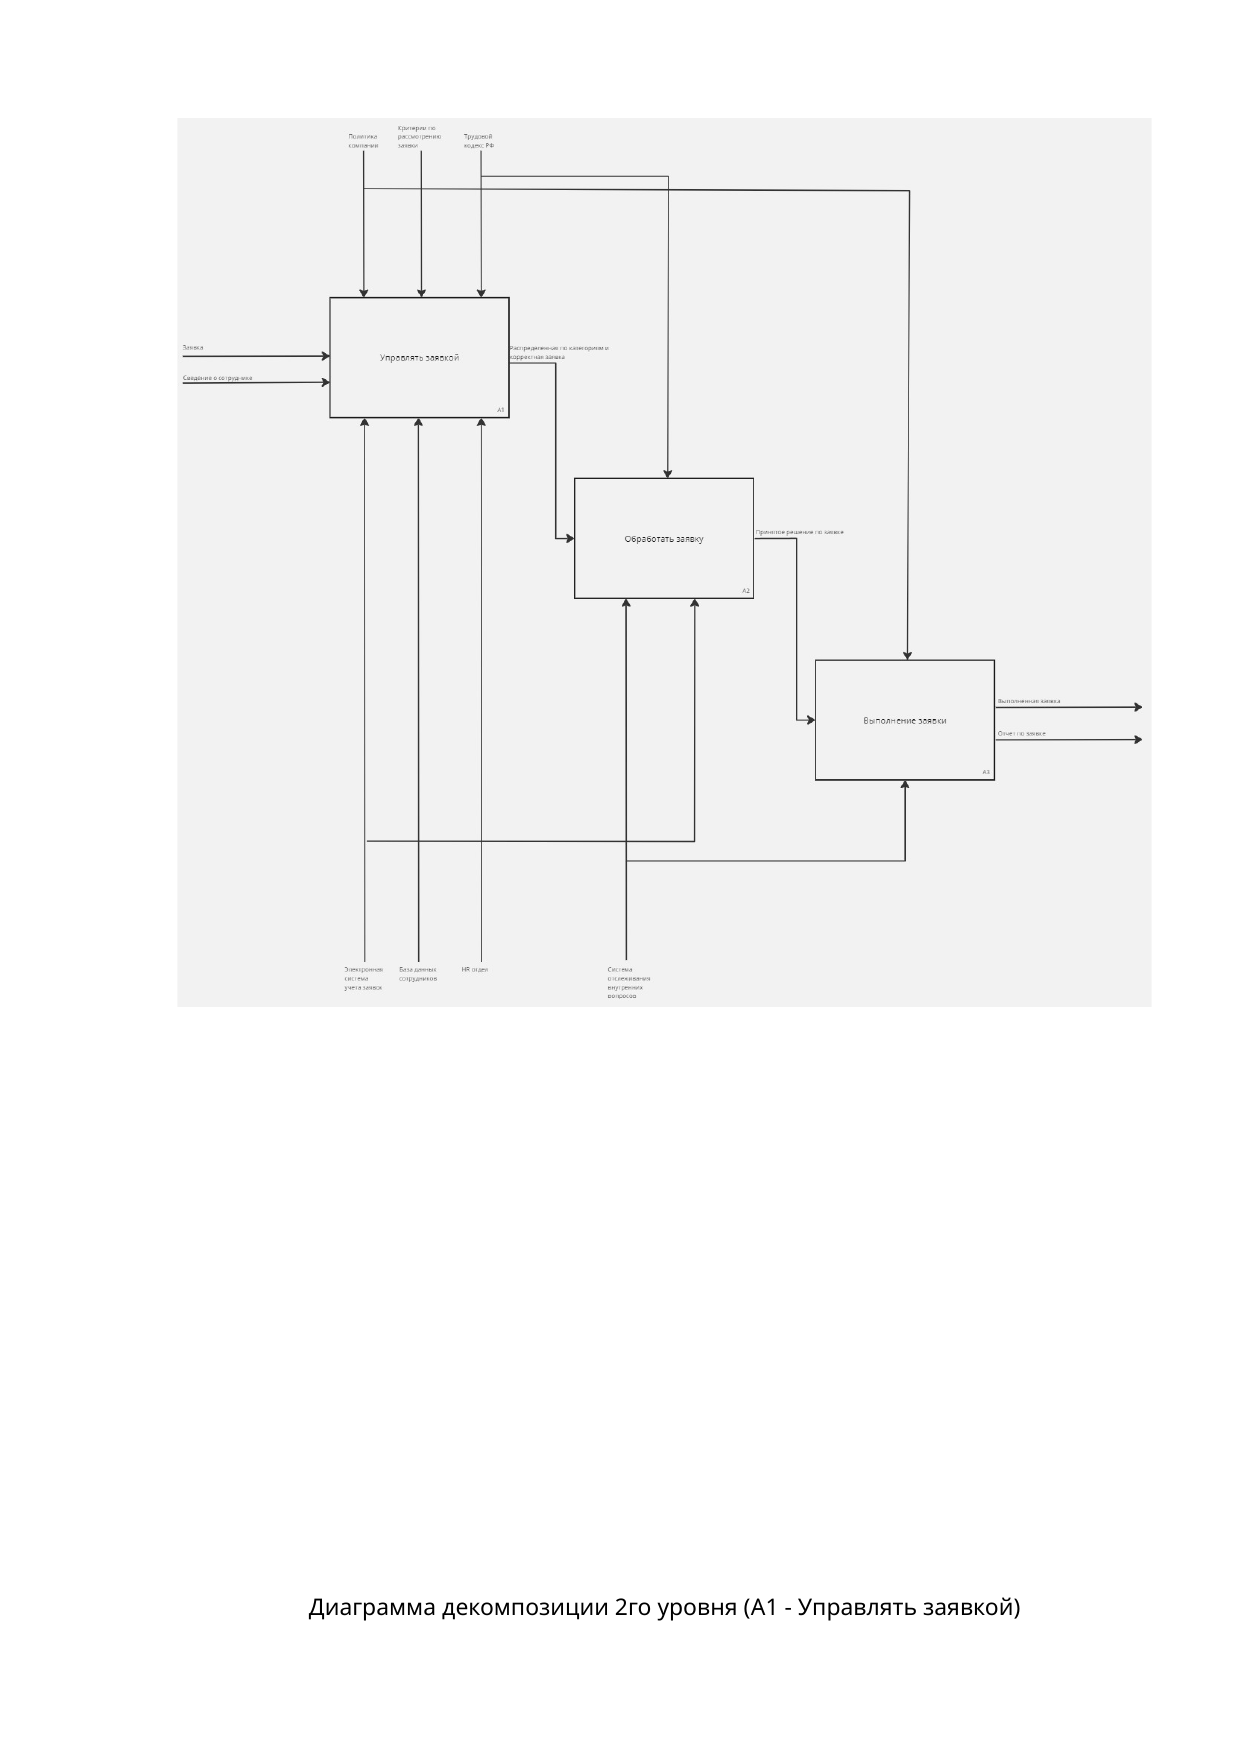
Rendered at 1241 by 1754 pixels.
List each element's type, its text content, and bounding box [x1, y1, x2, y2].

picture [177, 118, 1152, 1007]
text Диаграмма декомпозиции 2го уровня (A1 - Управлять заявкой) [177, 1591, 1152, 1622]
